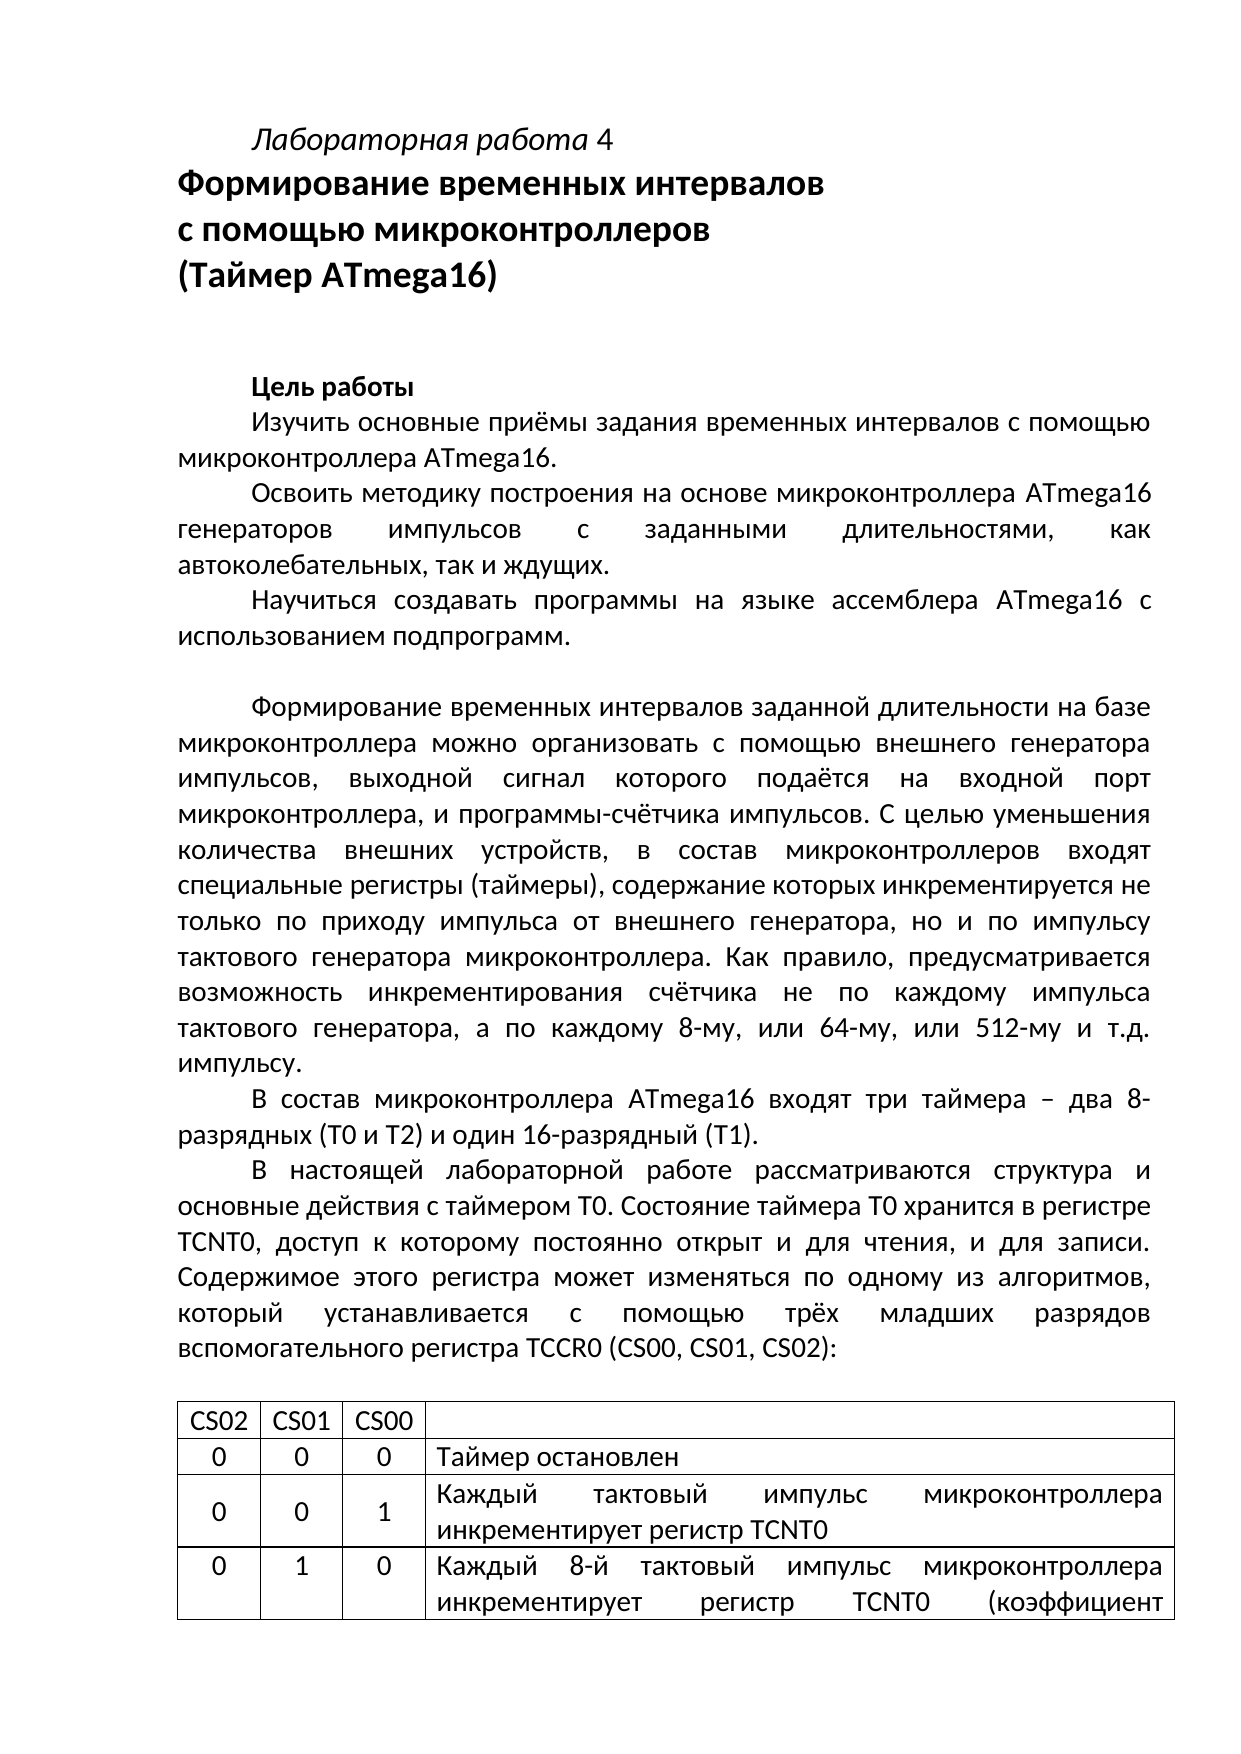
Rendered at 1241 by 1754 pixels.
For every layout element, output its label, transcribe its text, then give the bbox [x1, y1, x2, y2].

text Формирование временных интервалов [177, 159, 1152, 205]
table_cell 0 [178, 1439, 260, 1474]
table_header CS02 [178, 1402, 260, 1437]
table_header CS00 [343, 1402, 425, 1437]
table_cell 0 [261, 1475, 342, 1546]
text Лабораторная работа 4 [177, 118, 1152, 159]
table_cell 0 [343, 1548, 425, 1619]
table_cell 0 [343, 1439, 425, 1474]
text с помощью микроконтроллеров [177, 205, 1152, 251]
text Формирование временных интервалов заданной длительности на базе микроконтроллера можно организовать с помощью внешнего генератора импульсов, выходной сигнал которого подаётся на входной порт микроконтроллера, и программы-счётчика импульсов. С целью уменьшения количества внешних устройств, в состав микроконтроллеров входят специальные регистры (таймеры), содержание которых инкрементируется не только по приходу импульса от внешнего генератора, но и по импульсу тактового генератора микроконтроллера. Как правило, предусматривается возможность инкрементирования счётчика не по каждому импульса тактового генератора, а по каждому 8-му, или 64-му, или 512-му и т.д. импульсу. [177, 688, 1152, 1080]
table_cell 1 [343, 1475, 425, 1546]
table_cell Таймер остановлен [426, 1439, 1174, 1474]
text В настоящей лабораторной работе рассматриваются структура и основные действия с таймером Т0. Состояние таймера Т0 хранится в регистре TCNT0, доступ к которому постоянно открыт и для чтения, и для записи. Содержимое этого регистра может изменяться по одному из алгоритмов, который устанавливается с помощью трёх младших разрядов вспомогательного регистра TCCR0 (CS00, CS01, CS02): [177, 1151, 1152, 1365]
table_header CS01 [261, 1402, 342, 1437]
table_cell 0 [261, 1439, 342, 1474]
text Изучить основные приёмы задания временных интервалов с помощью микроконтроллера ATmega16. [177, 403, 1152, 474]
table_cell Каждый тактовый импульс микроконтроллера инкрементирует регистр TCNT0 [426, 1475, 1174, 1546]
table_cell 0 [178, 1548, 260, 1619]
table_header [426, 1402, 1174, 1437]
text (Таймер ATmega16) [177, 251, 1152, 296]
table_cell 1 [261, 1548, 342, 1619]
text В состав микроконтроллера ATmega16 входят три таймера – два 8-разрядных (T0 и T2) и один 16-разрядный (T1). [177, 1080, 1152, 1151]
text Цель работы [177, 368, 1152, 403]
text Научиться создавать программы на языке ассемблера ATmega16 с использованием подпрограмм. [177, 581, 1152, 653]
table_cell 0 [178, 1475, 260, 1546]
text Освоить методику построения на основе микроконтроллера ATmega16 генераторов импульсов с заданными длительностями, как автоколебательных, так и ждущих. [177, 474, 1152, 581]
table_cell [426, 1548, 1174, 1619]
